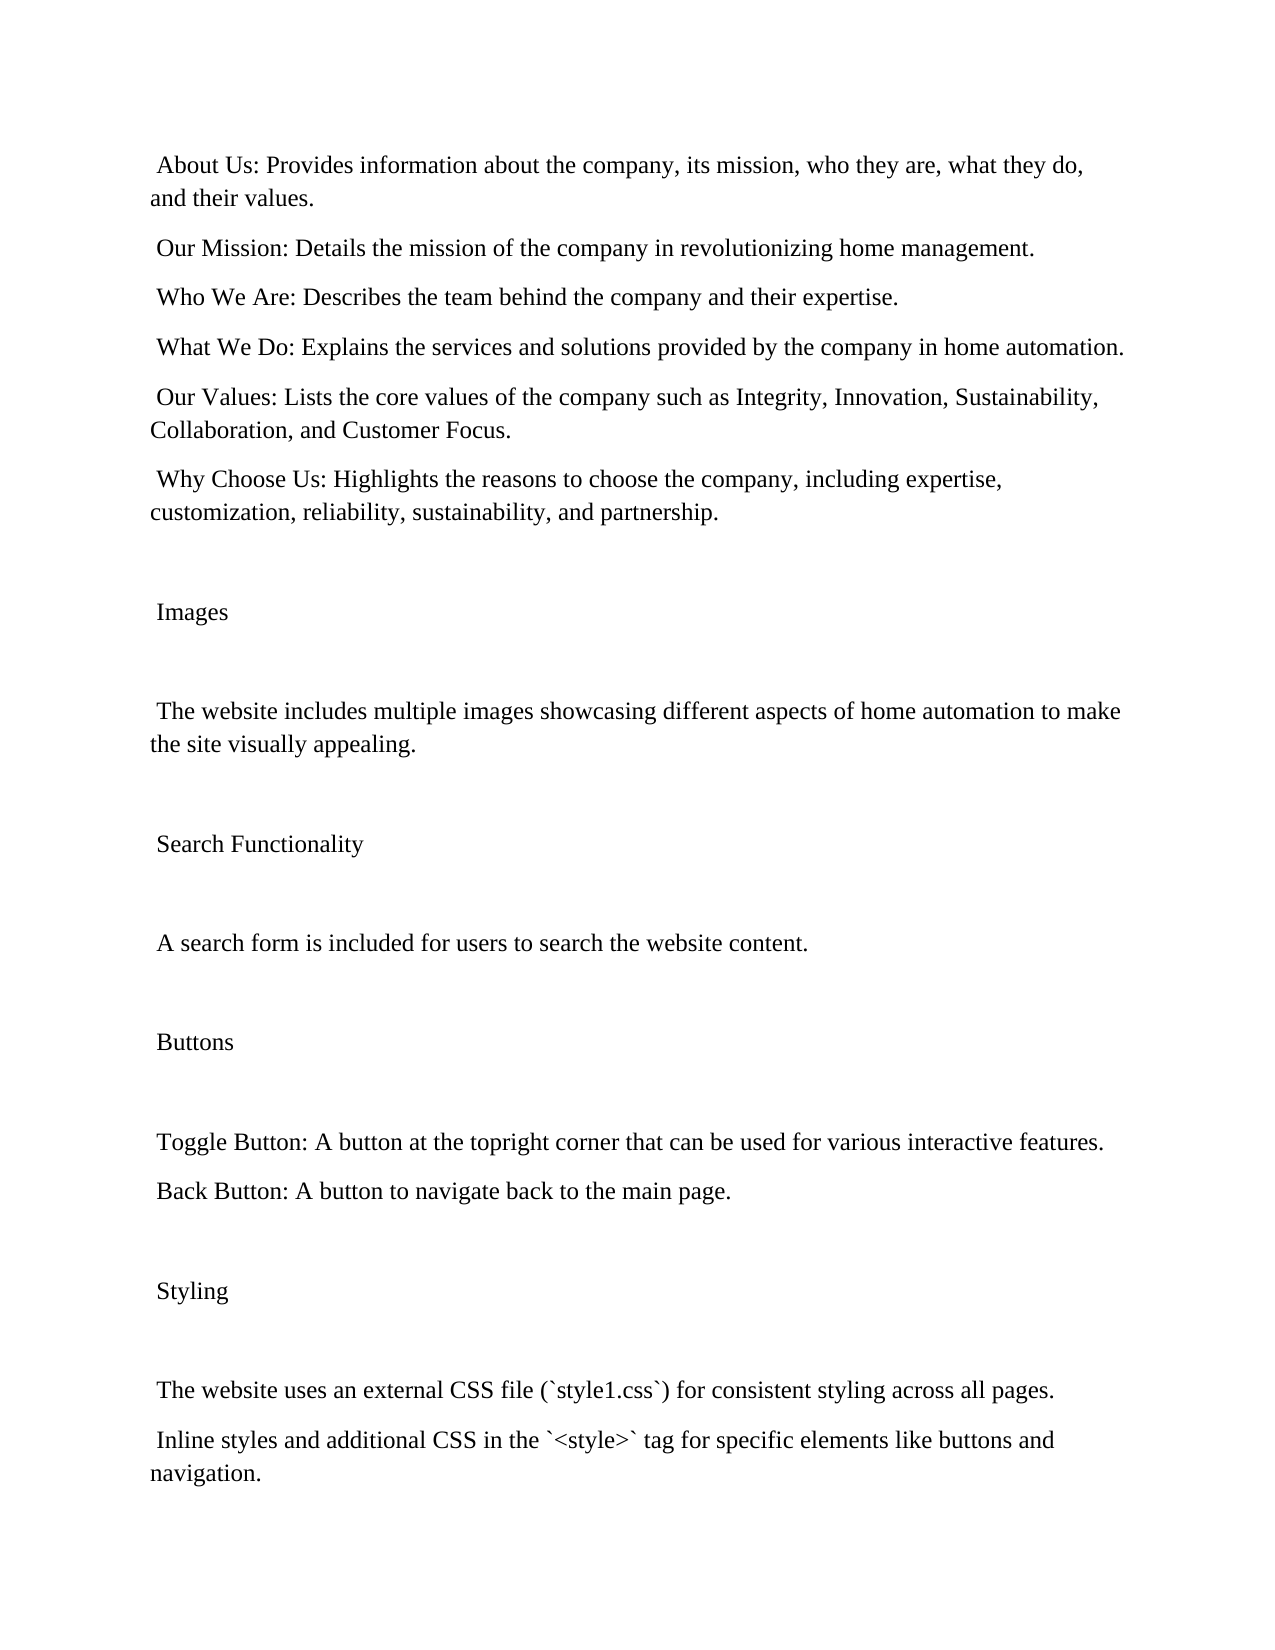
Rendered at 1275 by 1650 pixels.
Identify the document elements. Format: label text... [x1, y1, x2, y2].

text About Us: Provides information about the company, its mission, who they are, what they do, and their values. [150, 150, 1125, 212]
text Who We Are: Describes the team behind the company and their expertise. [150, 282, 1125, 311]
text Why Choose Us: Highlights the reasons to choose the company, including expertise, customization, reliability, sustainability, and partnership. [150, 464, 1125, 526]
text Toggle Button: A button at the topright corner that can be used for various interactive features. [150, 1127, 1125, 1156]
text Back Button: A button to navigate back to the main page. [150, 1176, 1125, 1205]
text Our Values: Lists the core values of the company such as Integrity, Innovation, Sustainability, Collaboration, and Customer Focus. [150, 382, 1125, 443]
text A search form is included for users to search the website content. [150, 928, 1125, 957]
text The website includes multiple images showcasing different aspects of home automation to make the site visually appealing. [150, 696, 1125, 758]
text Images [150, 597, 1125, 626]
text Our Mission: Details the mission of the company in revolutionizing home management. [150, 233, 1125, 261]
text Search Functionality [150, 829, 1125, 857]
text What We Do: Explains the services and solutions provided by the company in home automation. [150, 332, 1125, 361]
text The website uses an external CSS file (`style1.css`) for consistent styling across all pages. [150, 1375, 1125, 1404]
text Buttons [150, 1027, 1125, 1056]
text Inline styles and additional CSS in the `<style>` tag for specific elements like buttons and navigation. [150, 1425, 1125, 1487]
text Styling [150, 1276, 1125, 1304]
